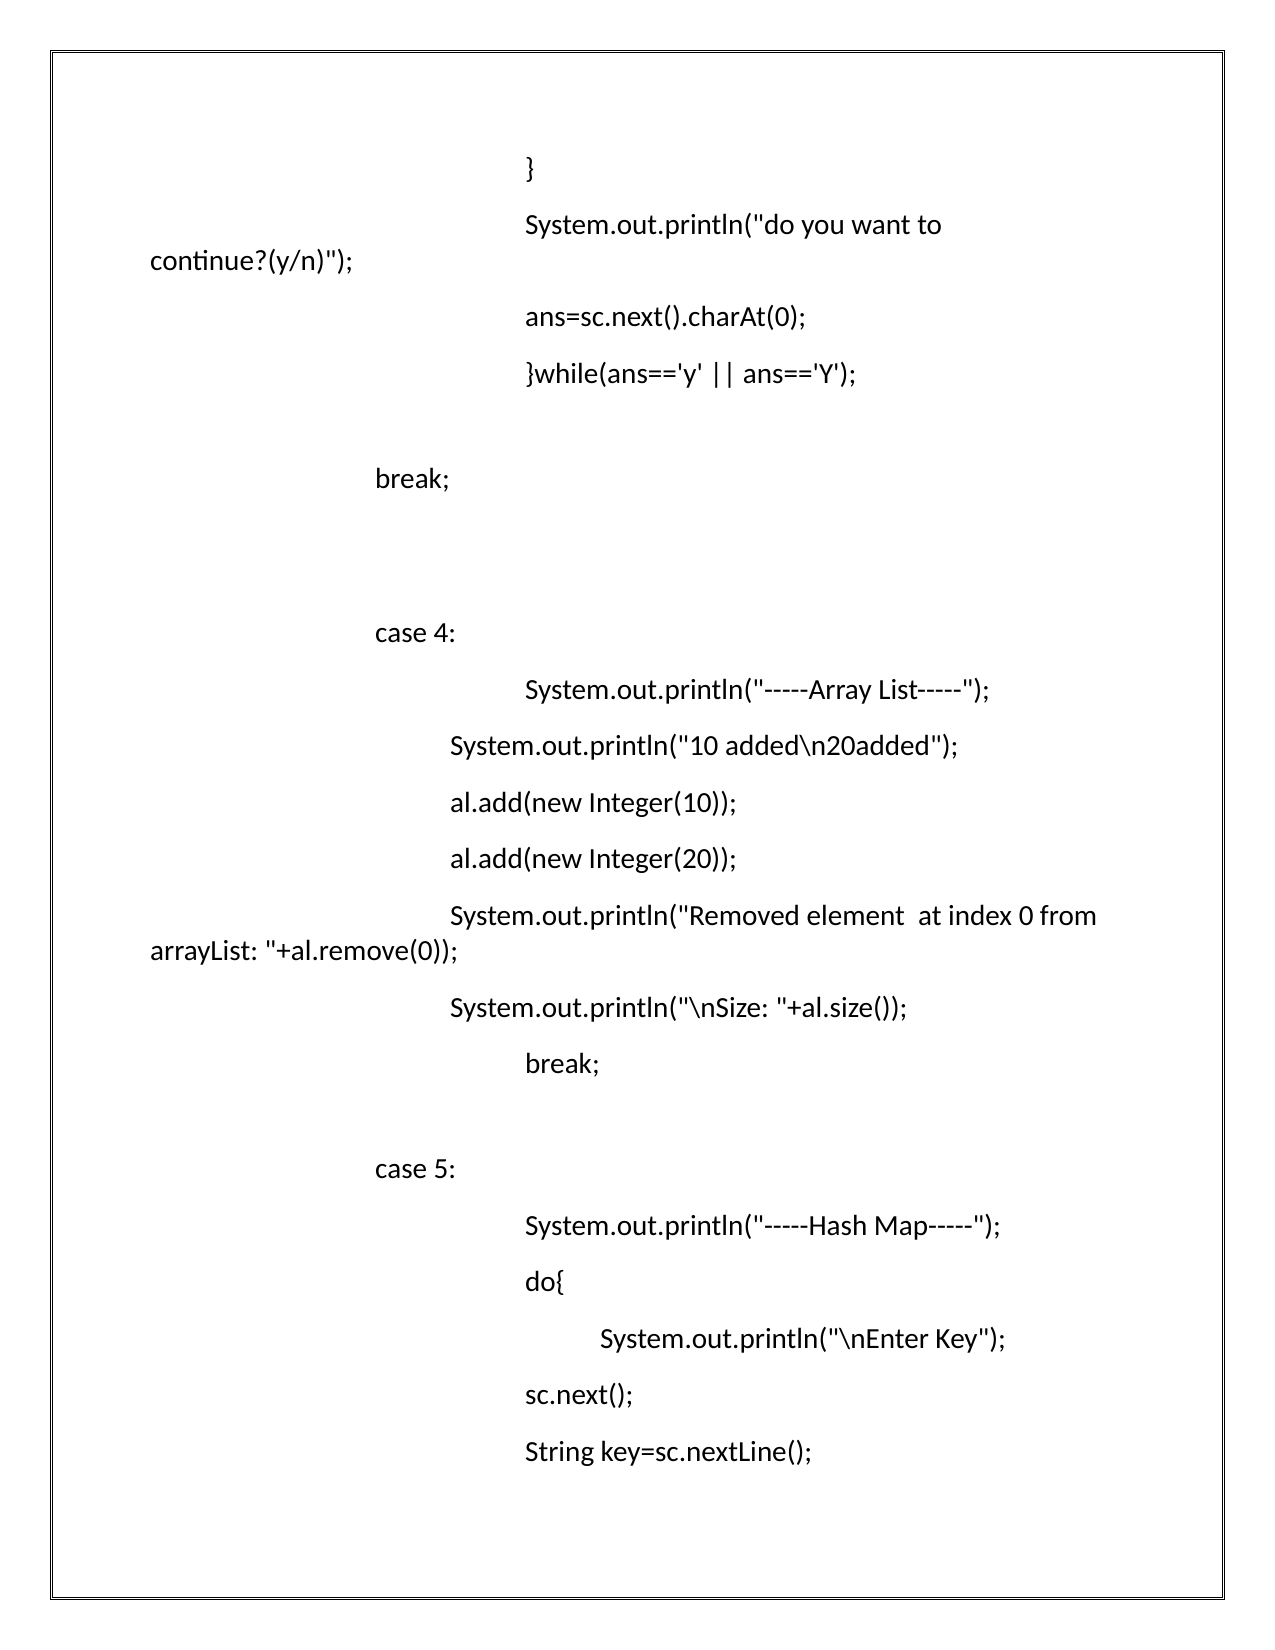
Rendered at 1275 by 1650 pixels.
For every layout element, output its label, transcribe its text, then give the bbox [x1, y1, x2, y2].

text } [150, 150, 1125, 186]
text System.out.println("\nSize: "+al.size()); [150, 989, 1125, 1024]
text }while(ans=='y' || ans=='Y'); [150, 355, 1125, 391]
text al.add(new Integer(20)); [150, 840, 1125, 876]
text String key=sc.nextLine(); [150, 1433, 1125, 1468]
text case 5: [150, 1151, 1125, 1186]
text break; [150, 460, 1125, 496]
text System.out.println("Removed element at index 0 from arrayList: "+al.remove(0)); [150, 897, 1125, 968]
text System.out.println("10 added\n20added"); [150, 727, 1125, 763]
text al.add(new Integer(10)); [150, 784, 1125, 819]
text sc.next(); [150, 1376, 1125, 1412]
text System.out.println("-----Hash Map-----"); [150, 1207, 1125, 1243]
text ans=sc.next().charAt(0); [150, 298, 1125, 334]
text System.out.println("\nEnter Key"); [150, 1320, 1125, 1356]
text System.out.println("do you want to continue?(y/n)"); [150, 206, 1125, 278]
text System.out.println("-----Array List-----"); [150, 671, 1125, 707]
text do{ [150, 1263, 1125, 1299]
text case 4: [150, 614, 1125, 650]
text break; [150, 1045, 1125, 1081]
